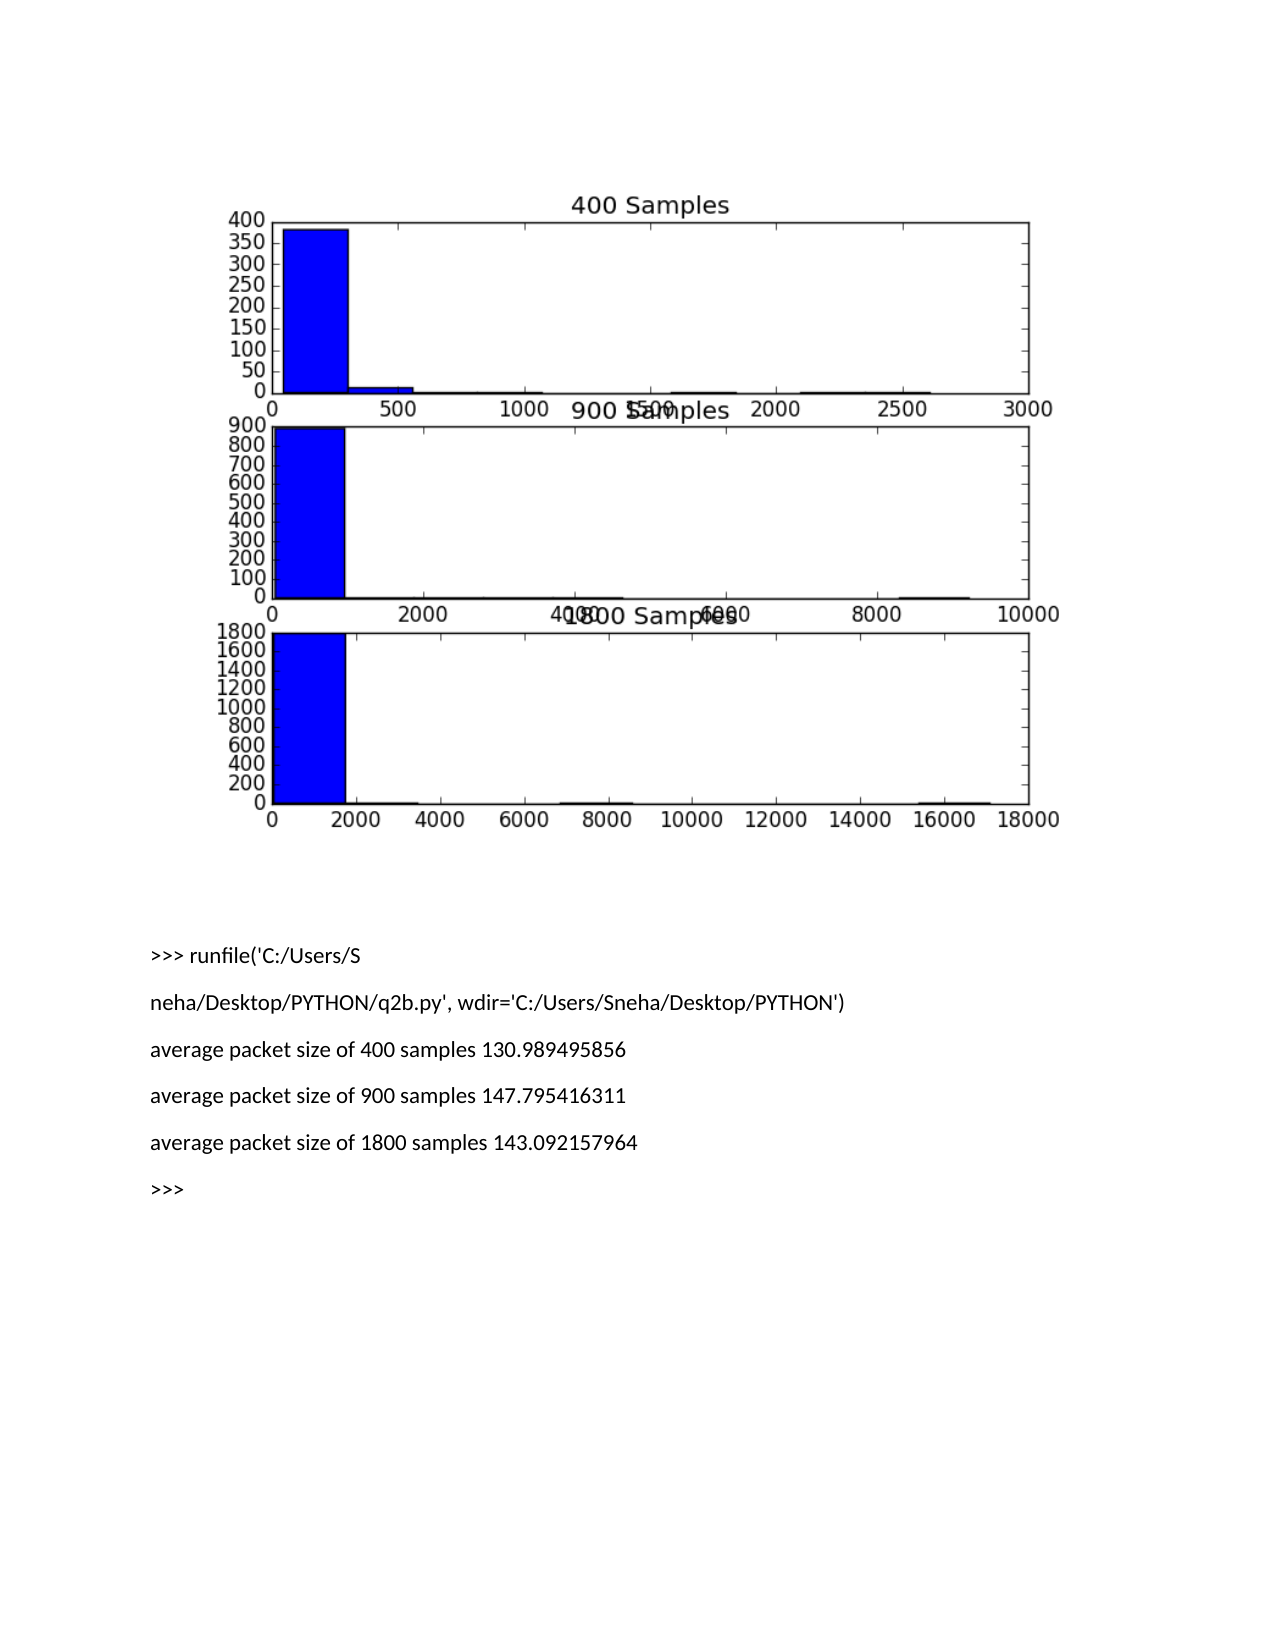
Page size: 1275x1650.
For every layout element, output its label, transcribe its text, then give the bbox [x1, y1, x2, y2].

text average packet size of 1800 samples 143.092157964 [150, 1128, 1125, 1156]
text >>> [150, 1175, 1125, 1203]
text average packet size of 900 samples 147.795416311 [150, 1082, 1125, 1109]
picture [150, 150, 1125, 876]
text average packet size of 400 samples 130.989495856 [150, 1035, 1125, 1063]
text >>> runfile('C:/Users/S [150, 941, 1125, 969]
text neha/Desktop/PYTHON/q2b.py', wdir='C:/Users/Sneha/Desktop/PYTHON') [150, 988, 1125, 1016]
